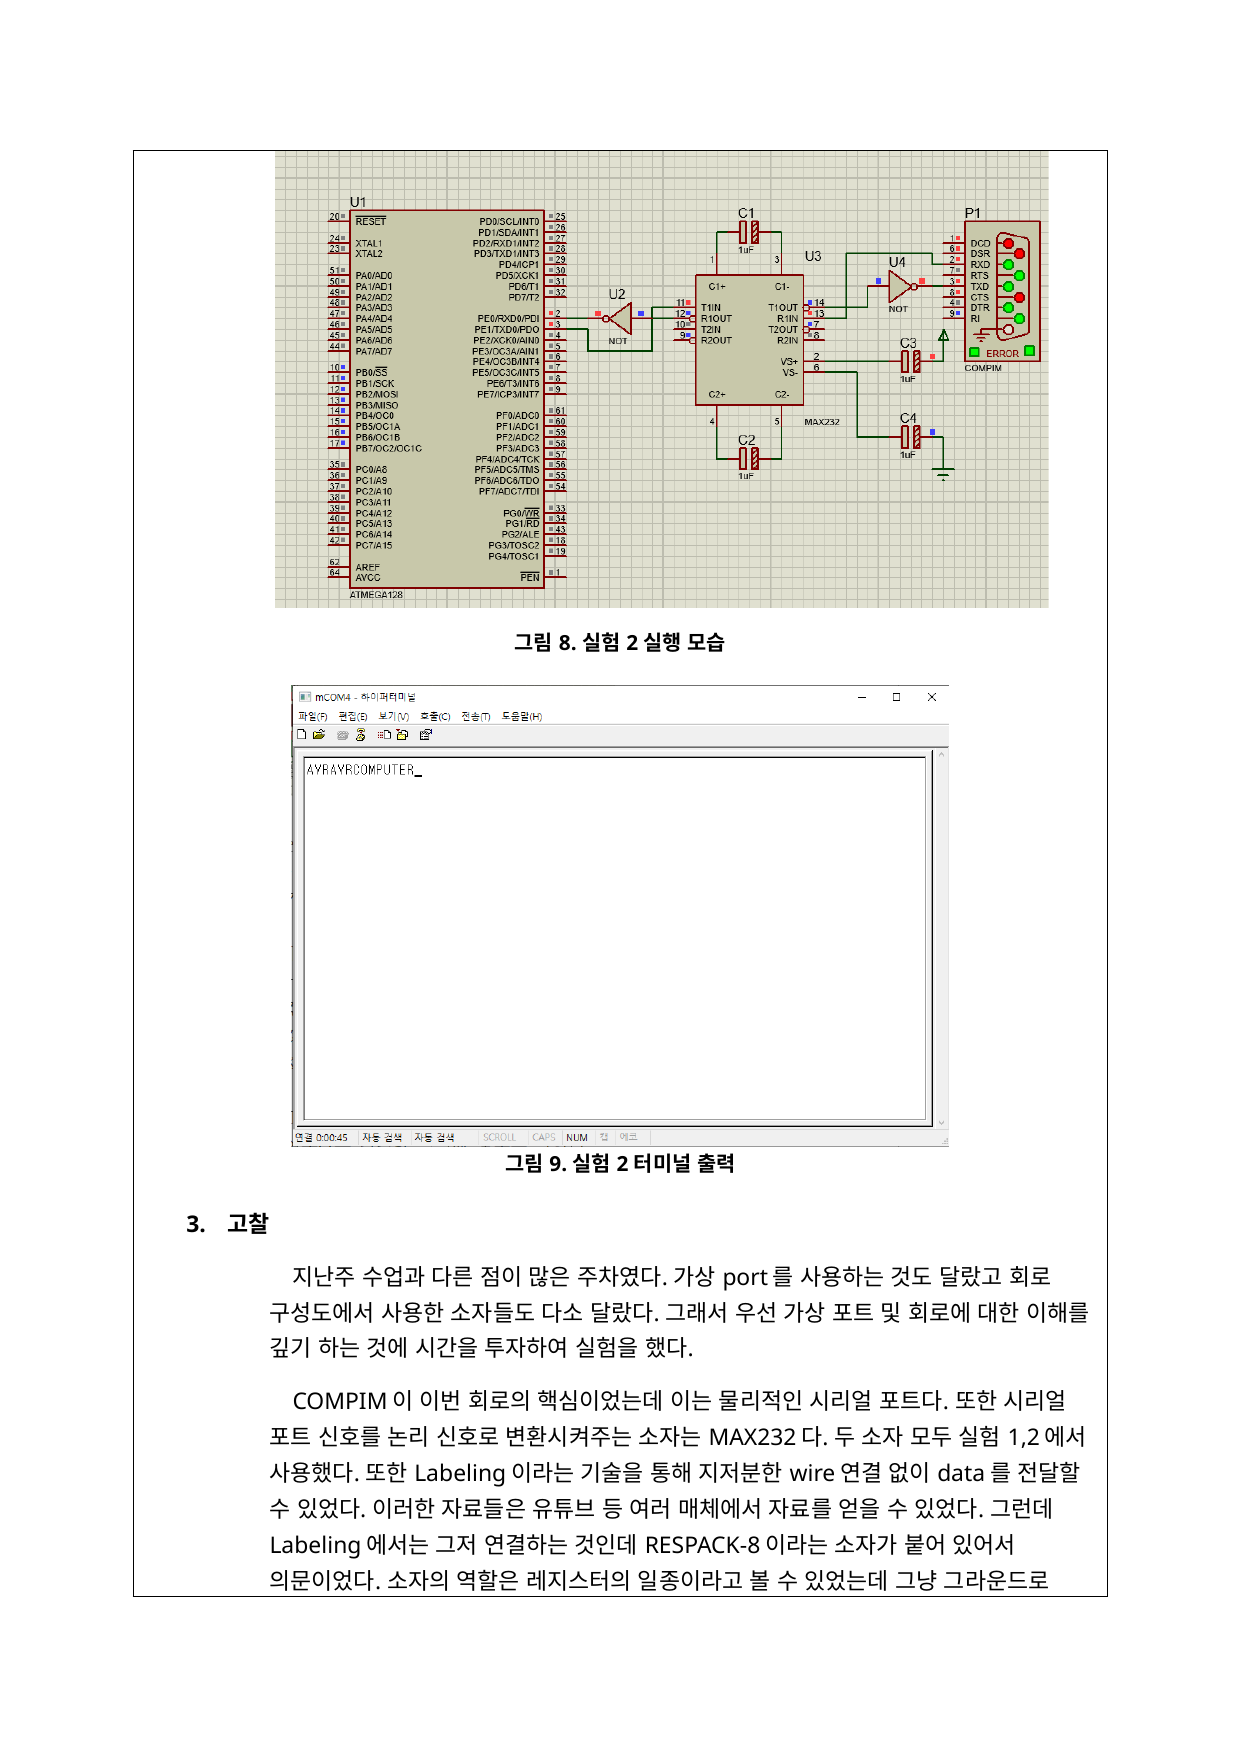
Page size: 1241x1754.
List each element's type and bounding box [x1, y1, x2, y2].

picture [275, 151, 1049, 608]
table_cell [134, 151, 1107, 1596]
picture [291, 685, 949, 1147]
